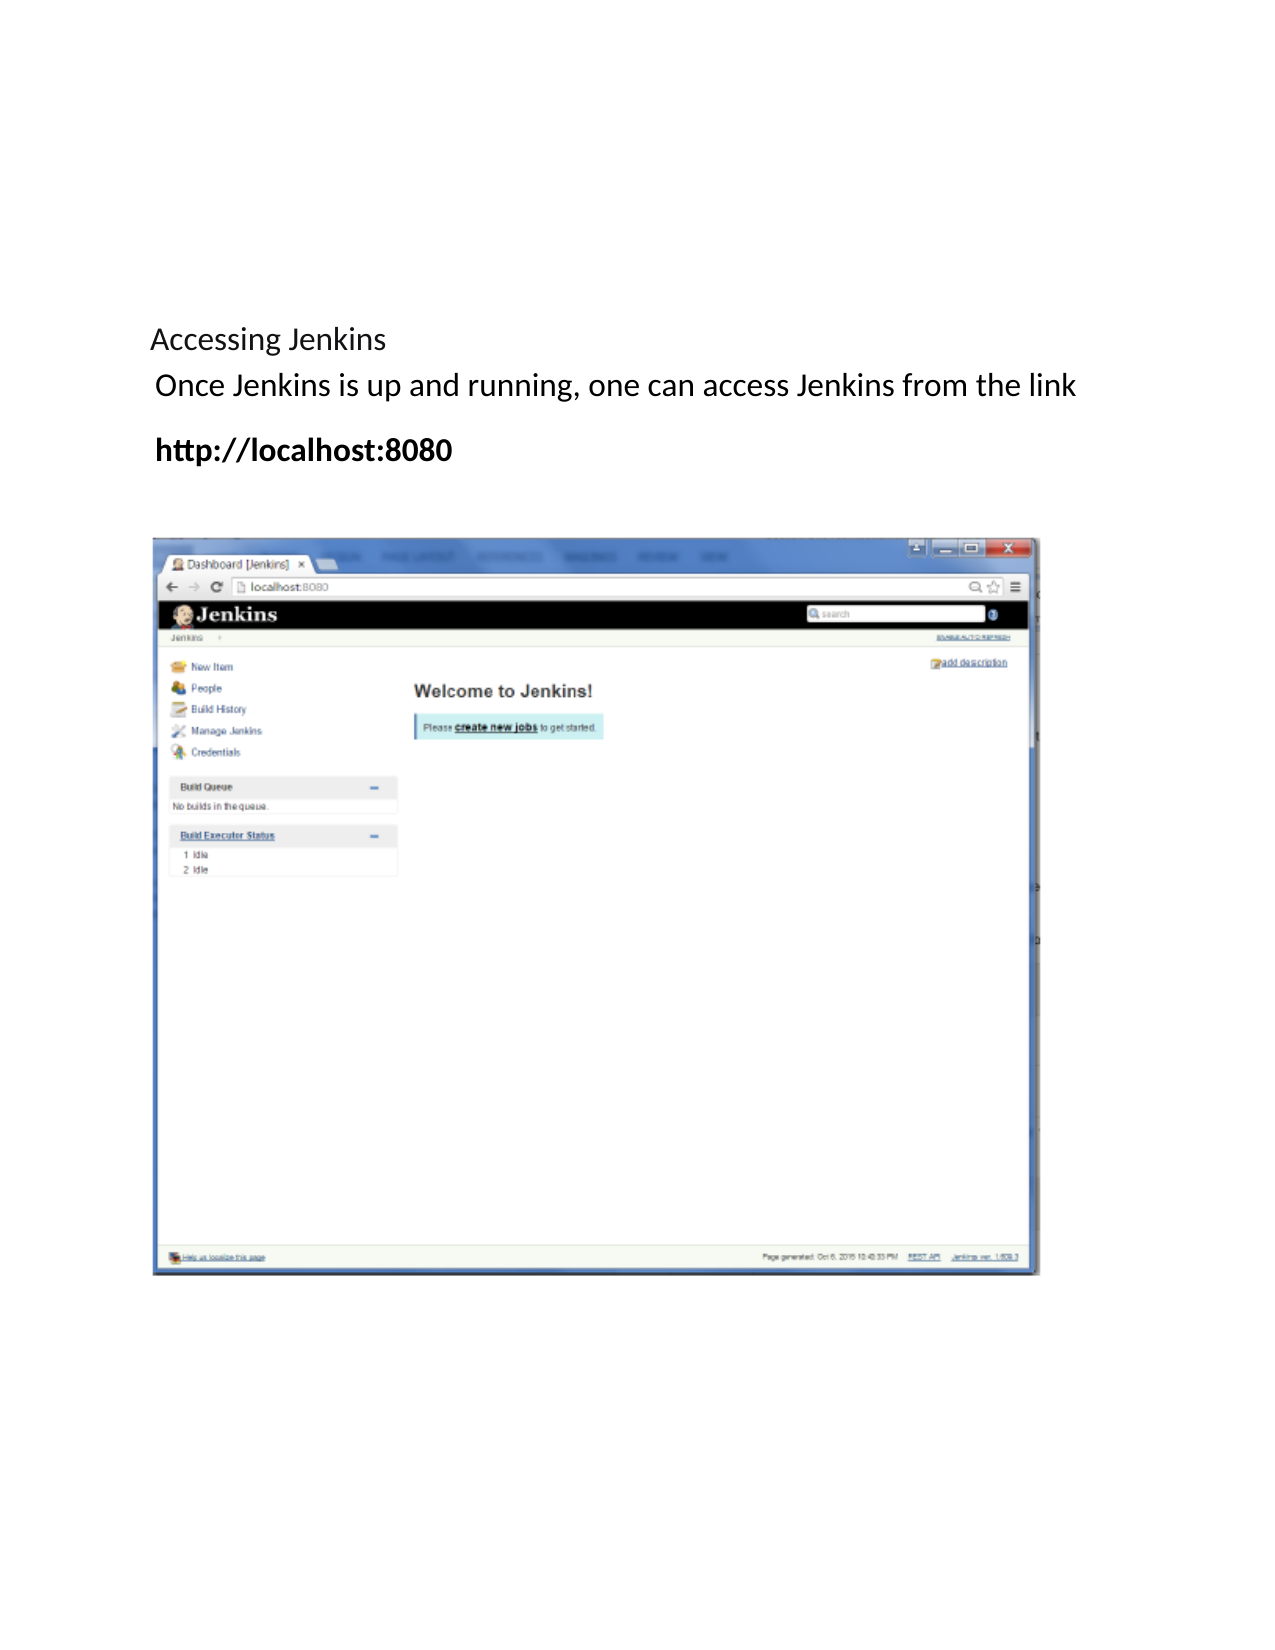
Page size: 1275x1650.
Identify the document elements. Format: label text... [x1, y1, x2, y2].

text http://localhost:8080 [155, 429, 1120, 470]
text Accessing Jenkins [150, 318, 1120, 359]
text Once Jenkins is up and running, one can access Jenkins from the link [155, 364, 1120, 404]
picture [150, 535, 1042, 1279]
